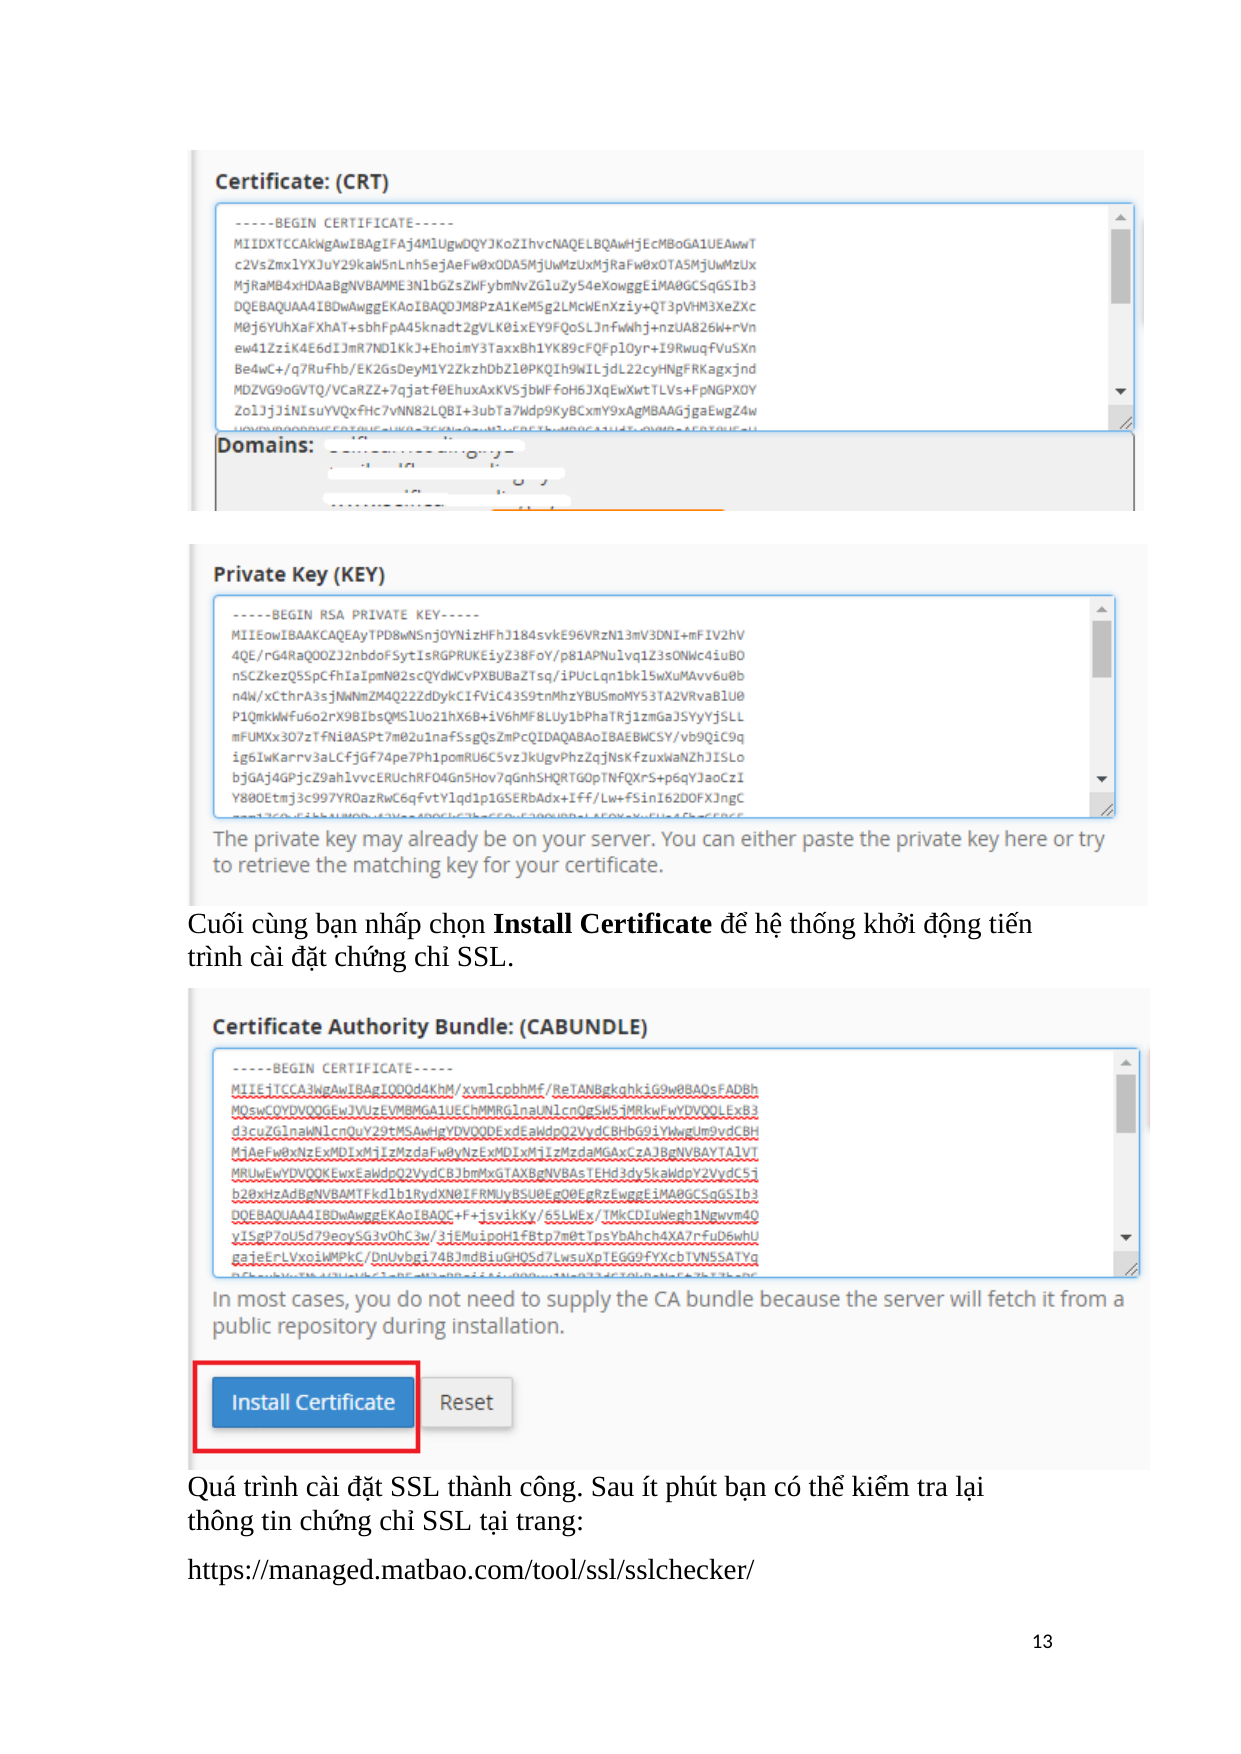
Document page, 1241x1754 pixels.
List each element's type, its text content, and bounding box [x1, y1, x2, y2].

picture [187, 150, 1144, 511]
text https://managed.matbao.com/tool/ssl/sslchecker/ [187, 1552, 1053, 1586]
text Cuối cùng bạn nhấp chọn Install Certificate để hệ thống khởi động tiến trình cài đặt chứng chỉ SSL. [187, 906, 1053, 973]
picture [187, 988, 1150, 1470]
text Quá trình cài đặt SSL thành công. Sau ít phút bạn có thể kiểm tra lại thông tin chứng chỉ SSL tại trang: [187, 1470, 1053, 1536]
picture [187, 544, 1148, 906]
